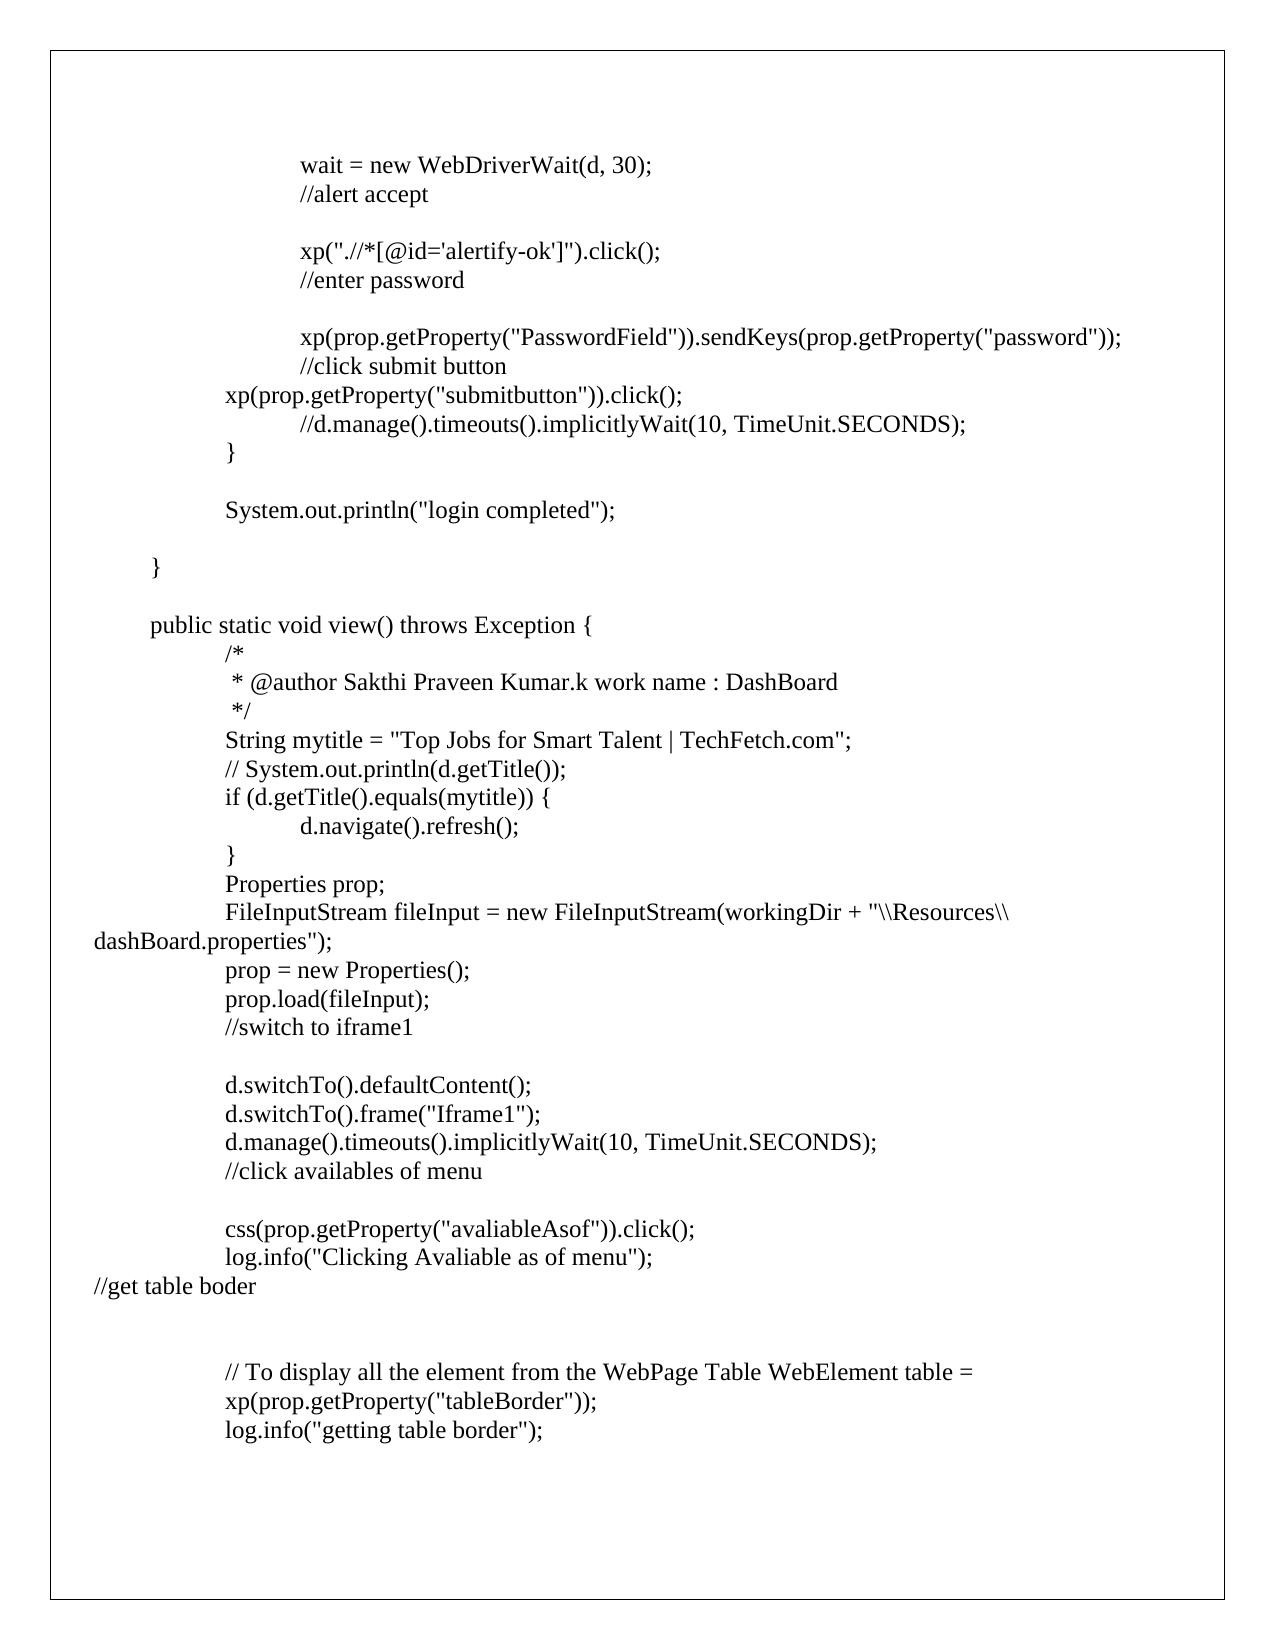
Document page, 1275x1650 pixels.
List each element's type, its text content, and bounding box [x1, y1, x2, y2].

text xp(prop.getProperty("tableBorder")); [94, 1386, 1125, 1415]
text //get table boder [94, 1271, 1125, 1300]
text d.manage().timeouts().implicitlyWait(10, TimeUnit.SECONDS); [94, 1127, 1125, 1156]
text xp(prop.getProperty("submitbutton")).click(); [94, 380, 1125, 409]
text prop = new Properties(); [94, 955, 1125, 984]
text /* [94, 639, 1125, 667]
text public static void view() throws Exception { [94, 610, 1125, 639]
text //click submit button [94, 351, 1125, 380]
text //d.manage().timeouts().implicitlyWait(10, TimeUnit.SECONDS); [94, 409, 1125, 437]
text } [94, 437, 1125, 466]
text log.info("Clicking Avaliable as of menu"); [94, 1242, 1125, 1271]
text String mytitle = "Top Jobs for Smart Talent | TechFetch.com"; [94, 725, 1125, 754]
text log.info("getting table border"); [94, 1415, 1125, 1444]
text //alert accept [94, 179, 1125, 207]
text //switch to iframe1 [94, 1012, 1125, 1041]
text } [94, 840, 1125, 869]
text * @author Sakthi Praveen Kumar.k work name : DashBoard [94, 667, 1125, 696]
text css(prop.getProperty("avaliableAsof")).click(); [94, 1214, 1125, 1242]
text // System.out.println(d.getTitle()); [94, 754, 1125, 782]
text //click availables of menu [94, 1156, 1125, 1185]
text FileInputStream fileInput = new FileInputStream(workingDir + "\\Resources\\dashBoard.properties"); [94, 897, 1125, 955]
text */ [94, 696, 1125, 725]
text xp(".//*[@id='alertify-ok']").click(); [94, 236, 1125, 265]
text xp(prop.getProperty("PasswordField")).sendKeys(prop.getProperty("password")); [94, 322, 1125, 351]
text //enter password [94, 265, 1125, 294]
text d.switchTo().defaultContent(); [94, 1070, 1125, 1099]
text d.switchTo().frame("Iframe1"); [94, 1099, 1125, 1127]
text if (d.getTitle().equals(mytitle)) { [94, 782, 1125, 811]
text System.out.println("login completed"); [94, 495, 1125, 524]
text Properties prop; [94, 869, 1125, 897]
text wait = new WebDriverWait(d, 30); [94, 150, 1125, 179]
text prop.load(fileInput); [94, 984, 1125, 1012]
text d.navigate().refresh(); [94, 811, 1125, 840]
text } [94, 552, 1125, 581]
text // To display all the element from the WebPage Table WebElement table = [94, 1357, 1125, 1386]
